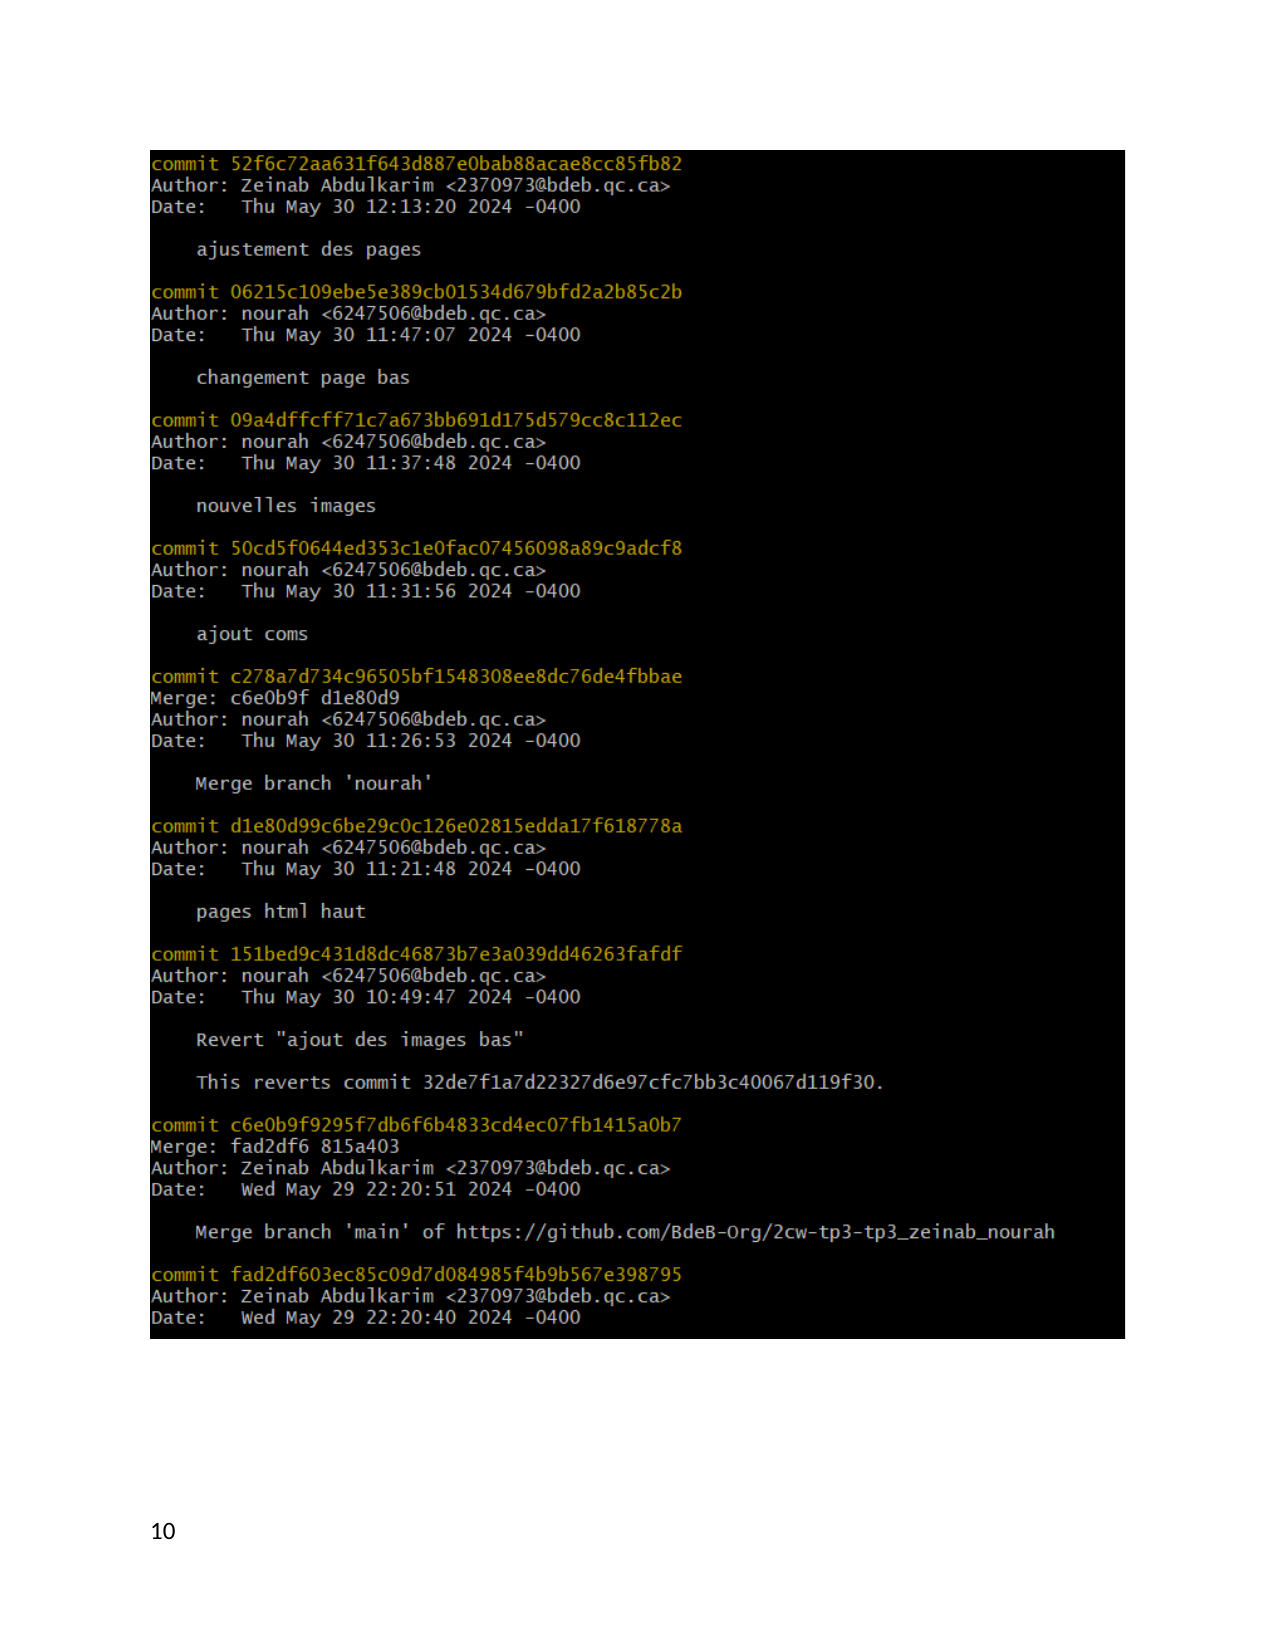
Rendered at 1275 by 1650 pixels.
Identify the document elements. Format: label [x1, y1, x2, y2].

picture [150, 150, 1125, 1339]
